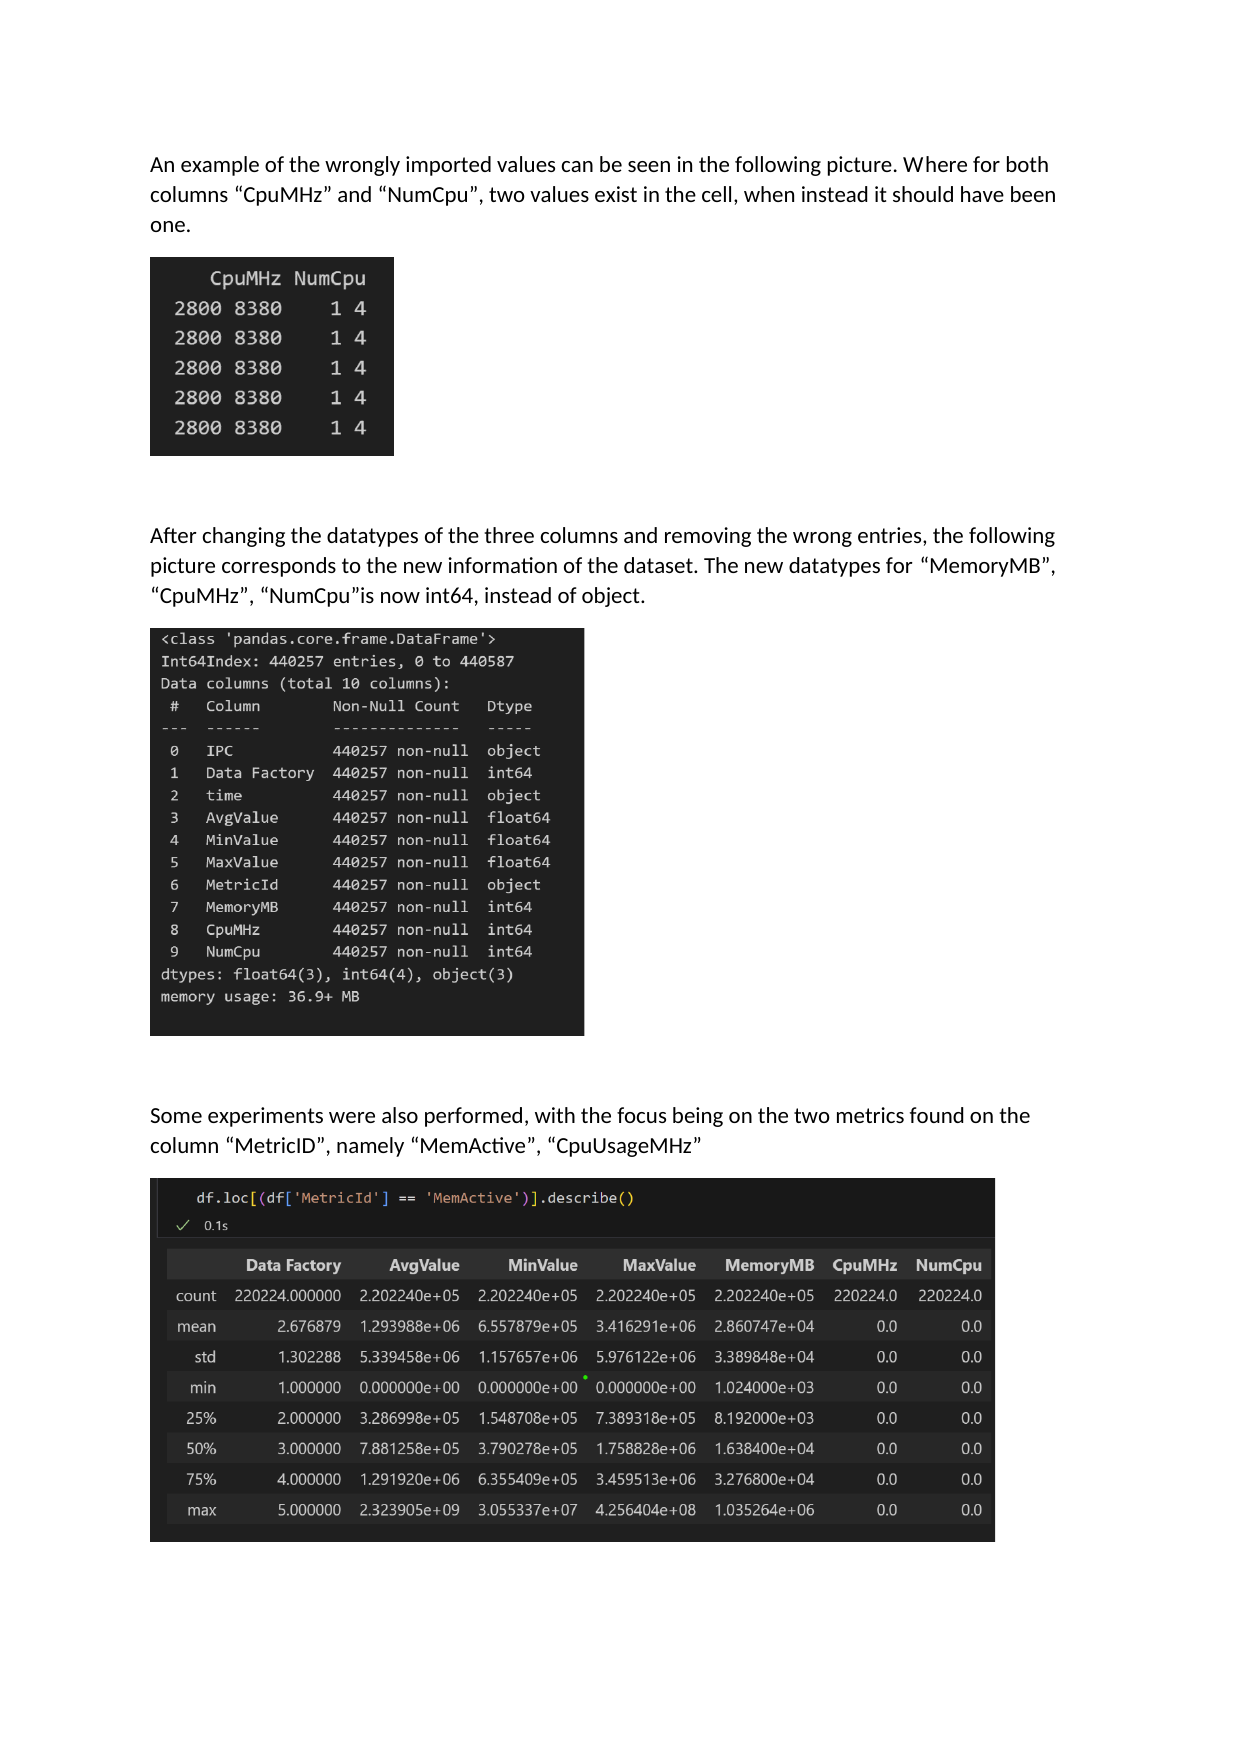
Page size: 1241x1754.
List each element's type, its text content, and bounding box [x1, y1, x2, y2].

picture [150, 1178, 996, 1542]
text Some experiments were also performed, with the focus being on the two metrics found on the column “MetricID”, namely “MemActive”, “CpuUsageMHz” [150, 1101, 1090, 1159]
picture [150, 257, 394, 456]
text An example of the wrongly imported values can be seen in the following picture. Where for both columns “CpuMHz” and “NumCpu”, two values exist in the cell, when instead it should have been one. [150, 150, 1090, 238]
text After changing the datatypes of the three columns and removing the wrong entries, the following picture corresponds to the new information of the dataset. The new datatypes for “MemoryMB”, “CpuMHz”, “NumCpu”is now int64, instead of object. [150, 521, 1090, 609]
picture [150, 628, 585, 1036]
